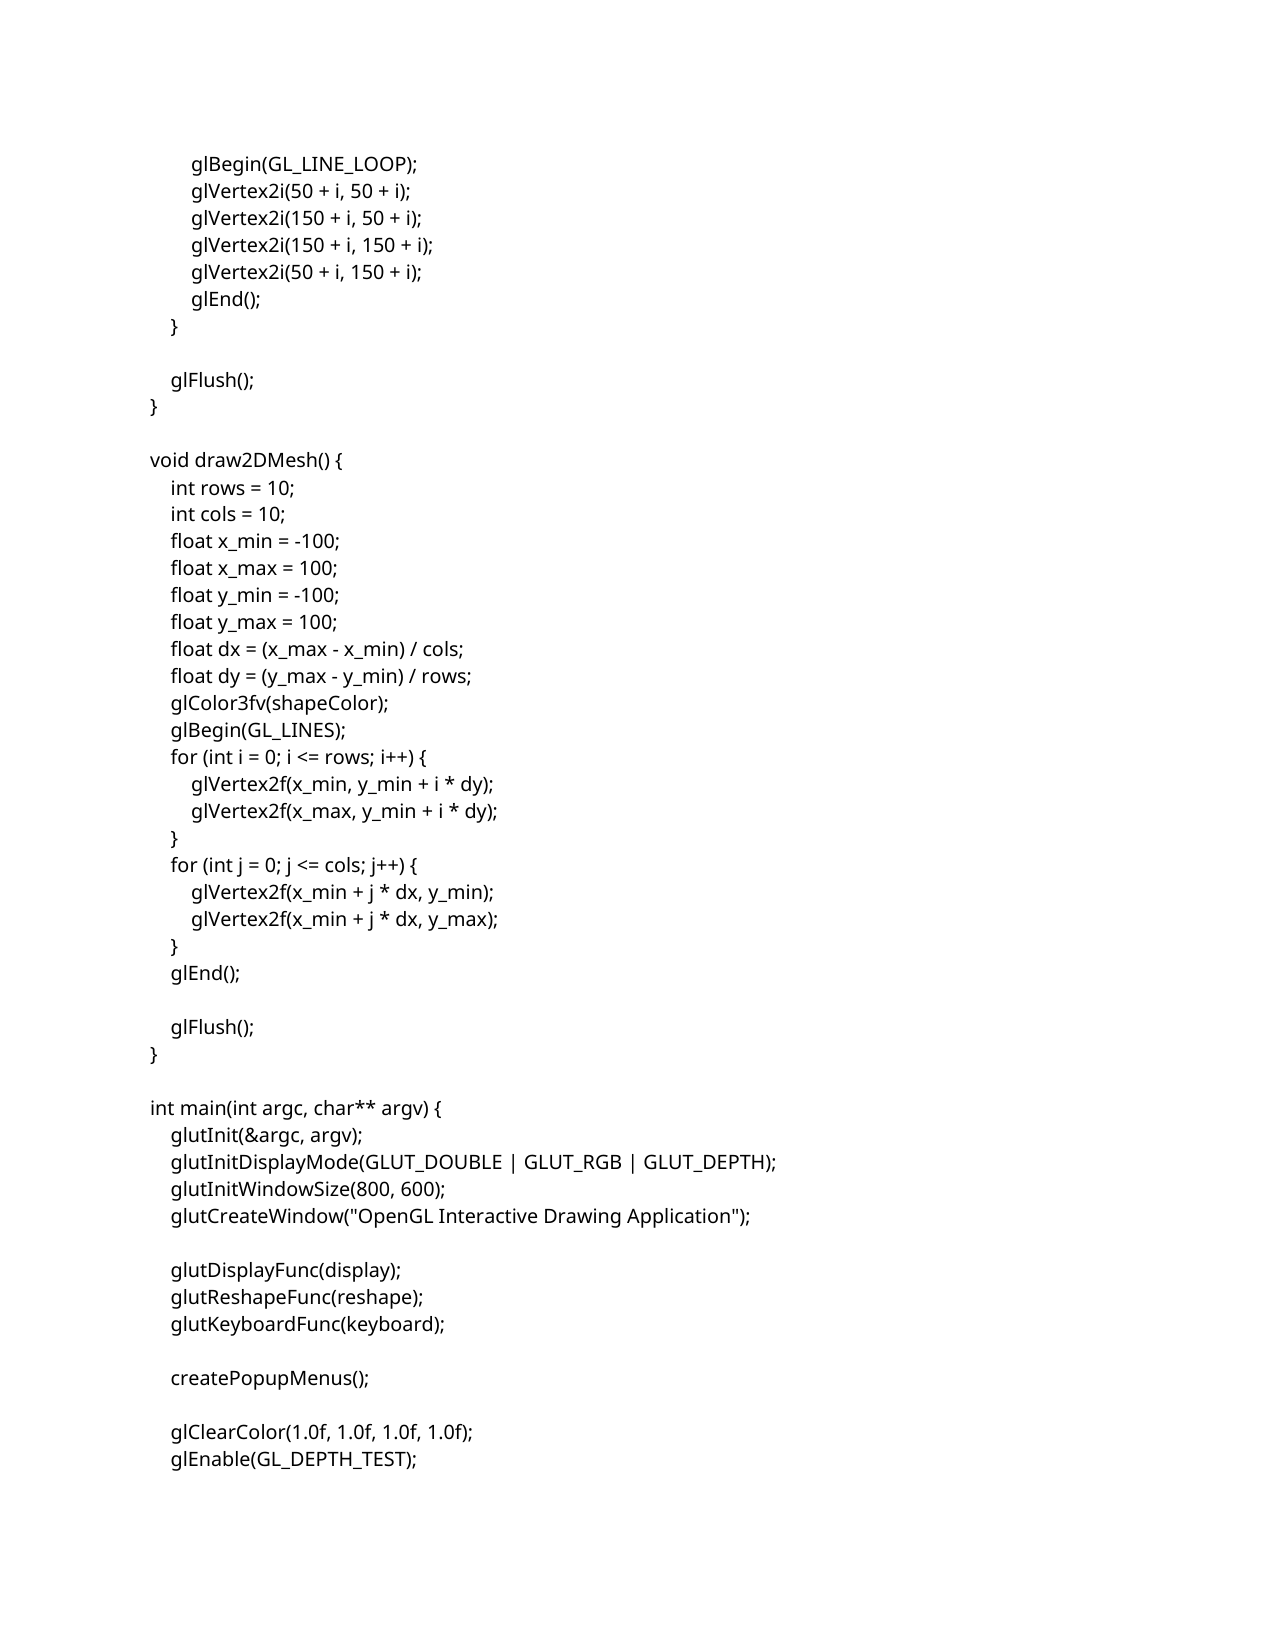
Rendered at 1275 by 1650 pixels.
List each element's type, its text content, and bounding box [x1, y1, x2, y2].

text for (int i = 0; i <= rows; i++) { [150, 743, 1125, 771]
text } [150, 312, 1125, 339]
text glutInit(&argc, argv); [150, 1121, 1125, 1148]
text glVertex2f(x_min + j * dx, y_min); [150, 878, 1125, 905]
text glEnd(); [150, 285, 1125, 312]
text float dx = (x_max - x_min) / cols; [150, 636, 1125, 663]
text glEnd(); [150, 959, 1125, 986]
text glutInitDisplayMode(GLUT_DOUBLE | GLUT_RGB | GLUT_DEPTH); [150, 1148, 1125, 1175]
text glVertex2f(x_min + j * dx, y_max); [150, 905, 1125, 932]
text float y_min = -100; [150, 582, 1125, 609]
text glVertex2i(50 + i, 150 + i); [150, 258, 1125, 285]
text } [150, 1040, 1125, 1067]
text } [150, 393, 1125, 420]
text for (int j = 0; j <= cols; j++) { [150, 851, 1125, 878]
text float x_max = 100; [150, 555, 1125, 582]
text float dy = (y_max - y_min) / rows; [150, 663, 1125, 689]
text glutCreateWindow("OpenGL Interactive Drawing Application"); [150, 1202, 1125, 1229]
text glEnable(GL_DEPTH_TEST); [150, 1445, 1125, 1472]
text glBegin(GL_LINE_LOOP); [150, 150, 1125, 177]
text glColor3fv(shapeColor); [150, 689, 1125, 717]
text glVertex2f(x_min, y_min + i * dy); [150, 771, 1125, 797]
text int main(int argc, char** argv) { [150, 1094, 1125, 1121]
text glFlush(); [150, 1013, 1125, 1040]
text glVertex2f(x_max, y_min + i * dy); [150, 797, 1125, 824]
text glFlush(); [150, 366, 1125, 393]
text glBegin(GL_LINES); [150, 717, 1125, 743]
text } [150, 824, 1125, 851]
text glutReshapeFunc(reshape); [150, 1283, 1125, 1310]
text void draw2DMesh() { [150, 447, 1125, 474]
text float y_max = 100; [150, 609, 1125, 636]
text glVertex2i(50 + i, 50 + i); [150, 177, 1125, 204]
text glutKeyboardFunc(keyboard); [150, 1310, 1125, 1337]
text float x_min = -100; [150, 528, 1125, 555]
text glVertex2i(150 + i, 50 + i); [150, 204, 1125, 231]
text glClearColor(1.0f, 1.0f, 1.0f, 1.0f); [150, 1418, 1125, 1445]
text int rows = 10; [150, 474, 1125, 501]
text createPopupMenus(); [150, 1364, 1125, 1391]
text glutDisplayFunc(display); [150, 1256, 1125, 1283]
text } [150, 932, 1125, 959]
text glVertex2i(150 + i, 150 + i); [150, 231, 1125, 258]
text glutInitWindowSize(800, 600); [150, 1175, 1125, 1202]
text int cols = 10; [150, 501, 1125, 528]
